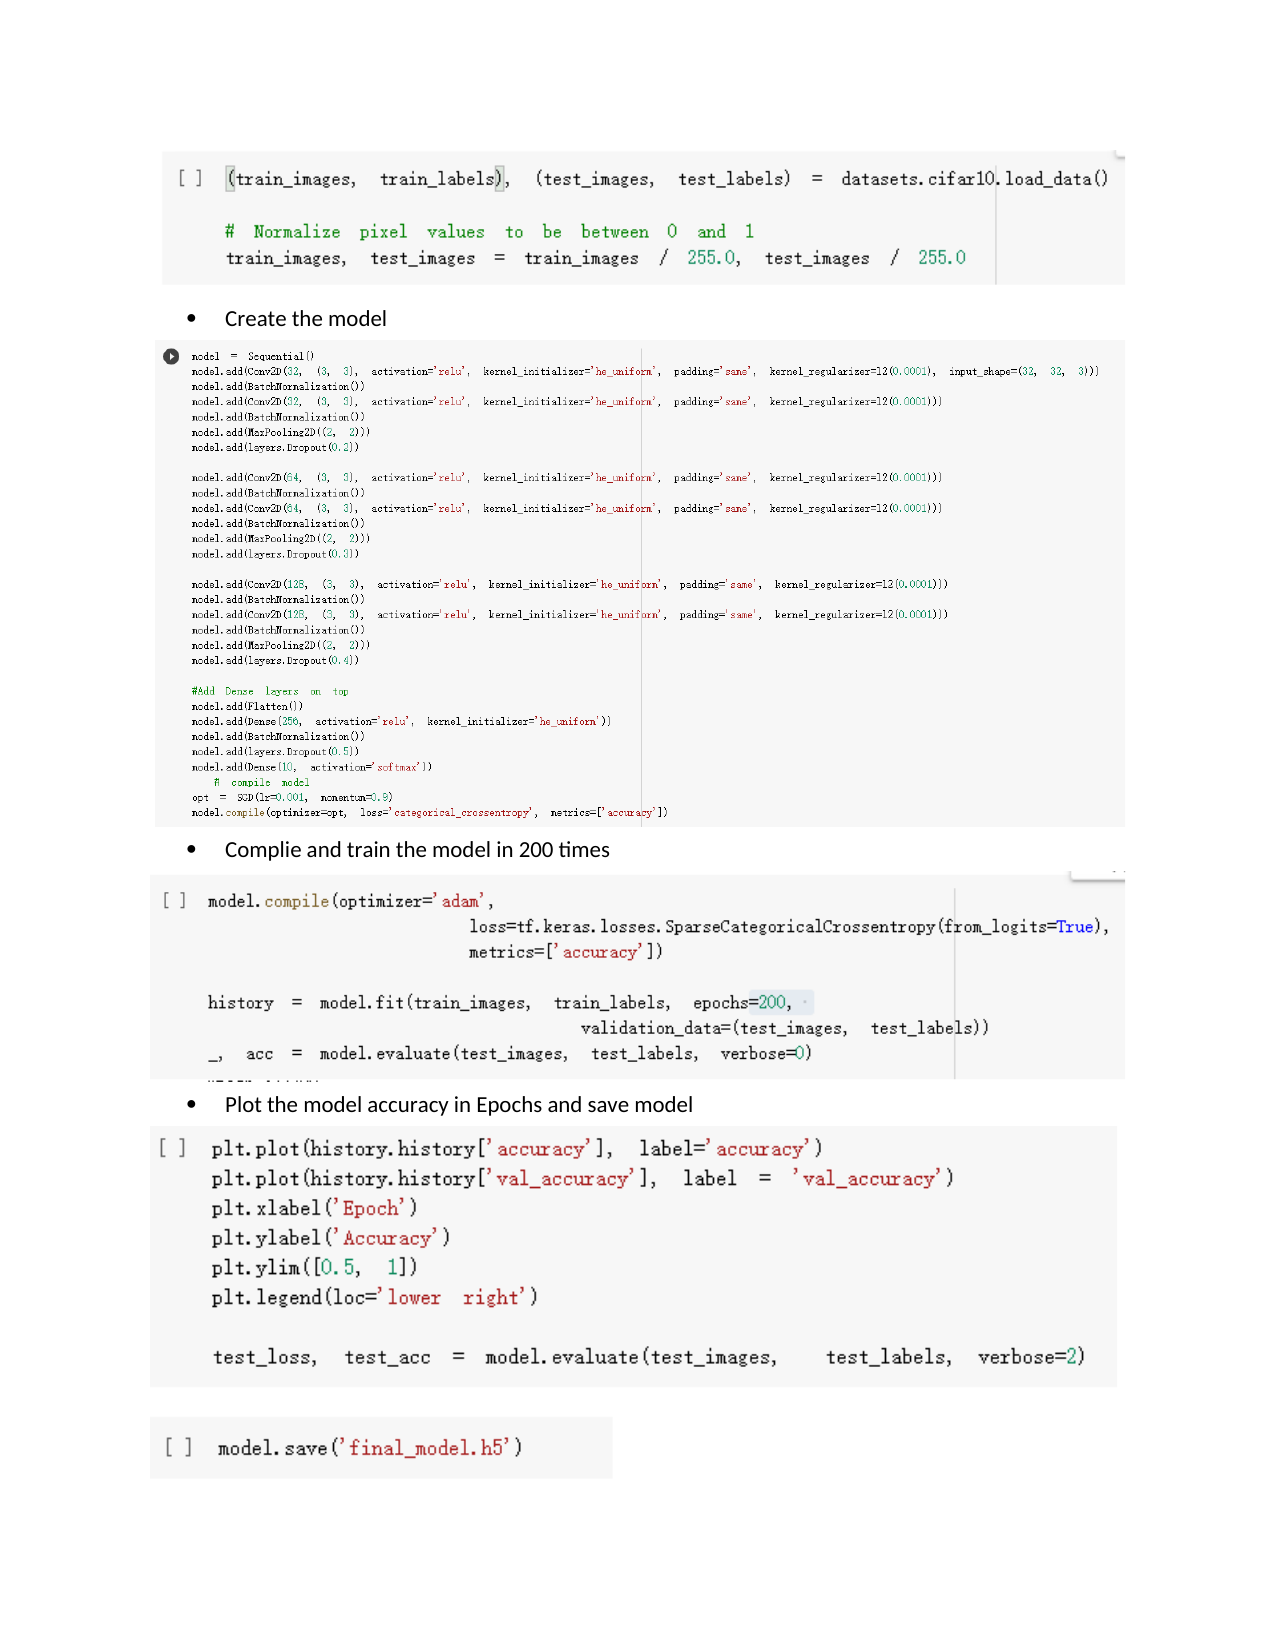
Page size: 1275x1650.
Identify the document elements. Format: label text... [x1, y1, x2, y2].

picture [150, 340, 1125, 827]
list Plot the model accuracy in Epochs and save model [187, 1090, 1125, 1118]
picture [150, 871, 1125, 1082]
picture [150, 150, 1125, 296]
list Complie and train the model in 200 times [187, 835, 1125, 863]
list Create the model [187, 304, 1125, 332]
picture [150, 1400, 613, 1493]
picture [150, 1126, 1118, 1392]
